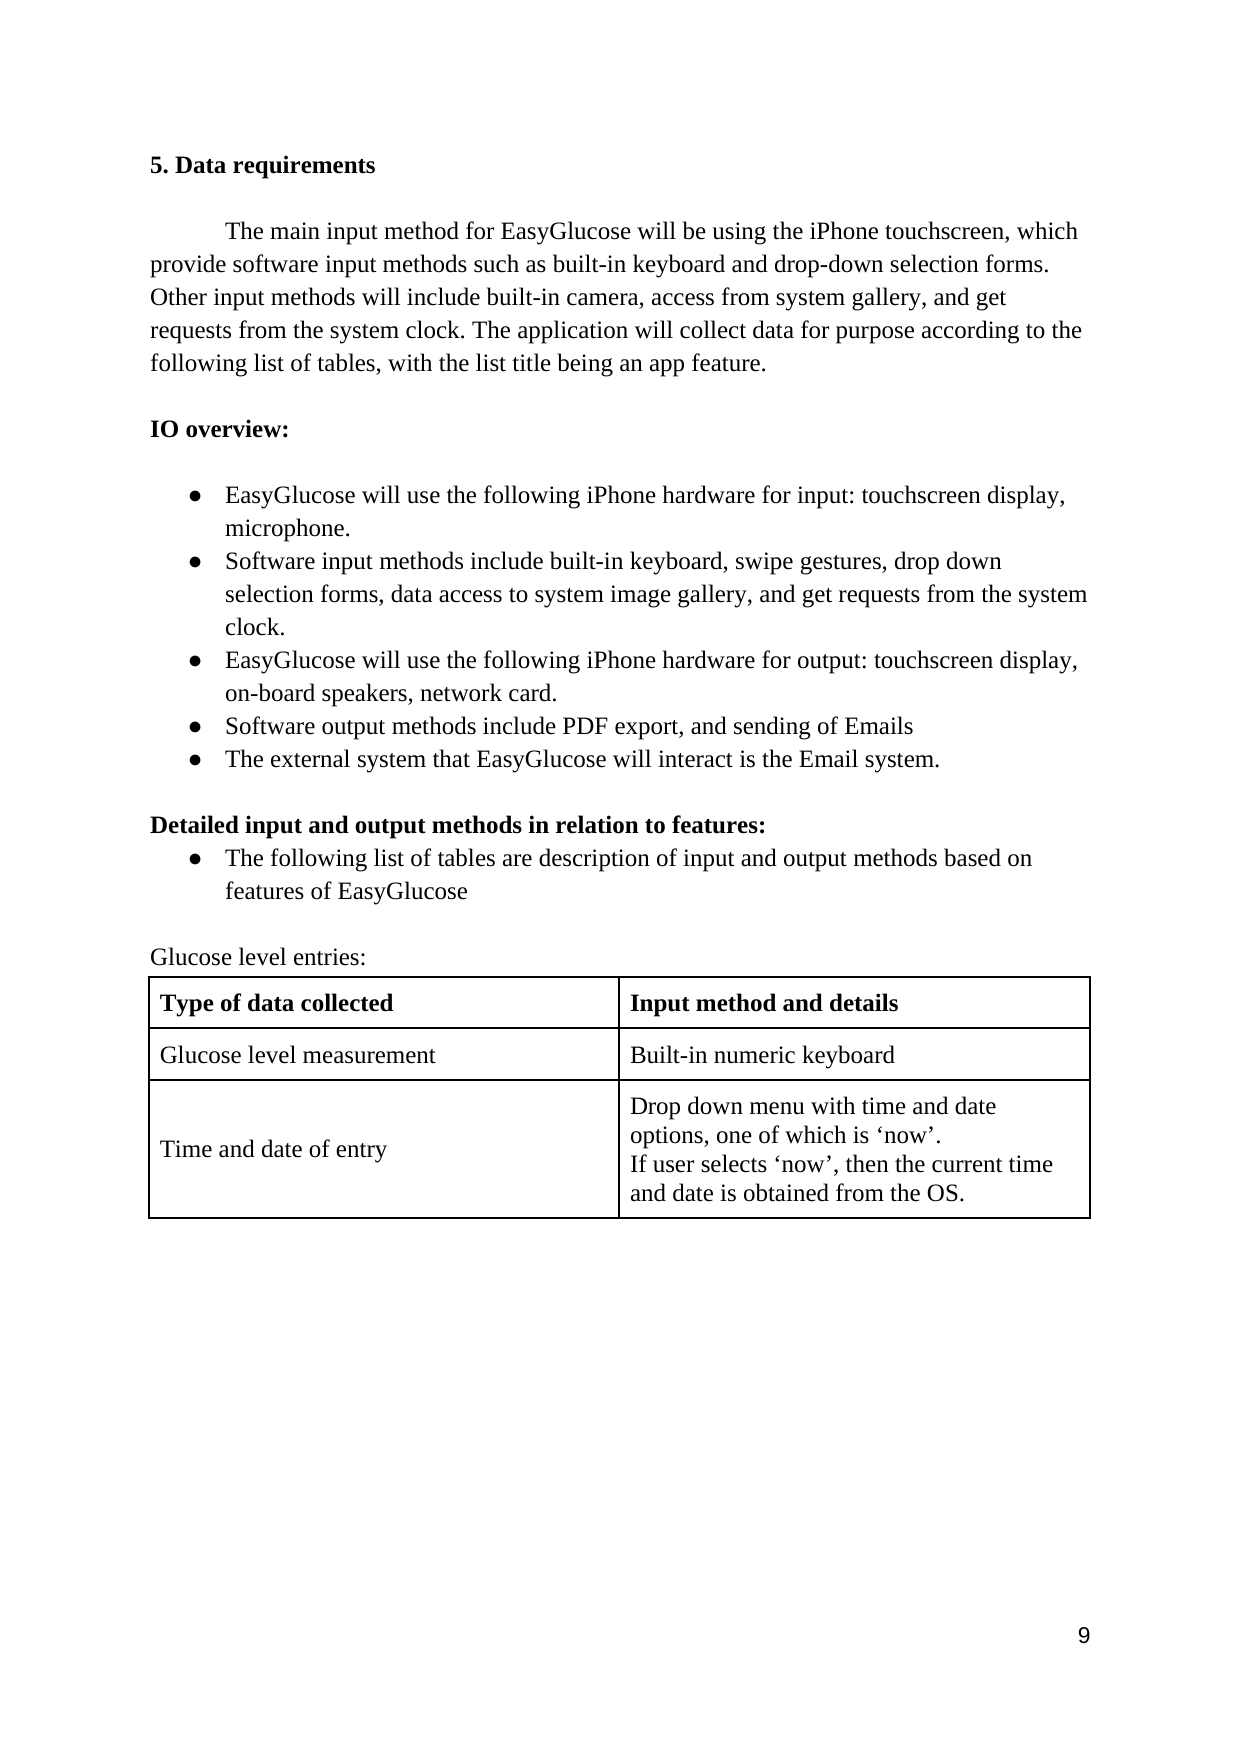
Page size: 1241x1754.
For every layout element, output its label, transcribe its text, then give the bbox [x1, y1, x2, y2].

table_header Input method and details [620, 978, 1089, 1027]
table_cell Glucose level measurement [150, 1029, 618, 1079]
table_header Type of data collected [150, 978, 618, 1027]
list Software input methods include built-in keyboard, swipe gestures, drop down selection forms, data access to system image gallery, and get requests from the system clock. [187, 546, 1090, 641]
table_cell Drop down menu with time and date options, one of which is ‘now’. If user selects ‘now’, then the current time and date is obtained from the OS. [620, 1081, 1089, 1217]
text Glucose level entries: [150, 942, 1090, 971]
table_cell Built-in numeric keyboard [620, 1029, 1089, 1079]
text IO overview: [150, 414, 1090, 443]
list The following list of tables are description of input and output methods based on features of EasyGlucose [187, 843, 1090, 905]
list EasyGlucose will use the following iPhone hardware for output: touchscreen display, on-board speakers, network card. [187, 645, 1090, 707]
table_cell Time and date of entry [150, 1081, 618, 1217]
list The external system that EasyGlucose will interact is the Email system. [187, 744, 1090, 773]
list EasyGlucose will use the following iPhone hardware for input: touchscreen display, microphone. [187, 480, 1090, 542]
text 5. Data requirements [150, 150, 1090, 179]
text The main input method for EasyGlucose will be using the iPhone touchscreen, which provide software input methods such as built-in keyboard and drop-down selection forms. Other input methods will include built-in camera, access from system gallery, and get requests from the system clock. The application will collect data for purpose according to the following list of tables, with the list title being an app feature. [150, 216, 1090, 377]
text Detailed input and output methods in relation to features: [150, 810, 1090, 839]
list Software output methods include PDF export, and sending of Emails [187, 711, 1090, 740]
